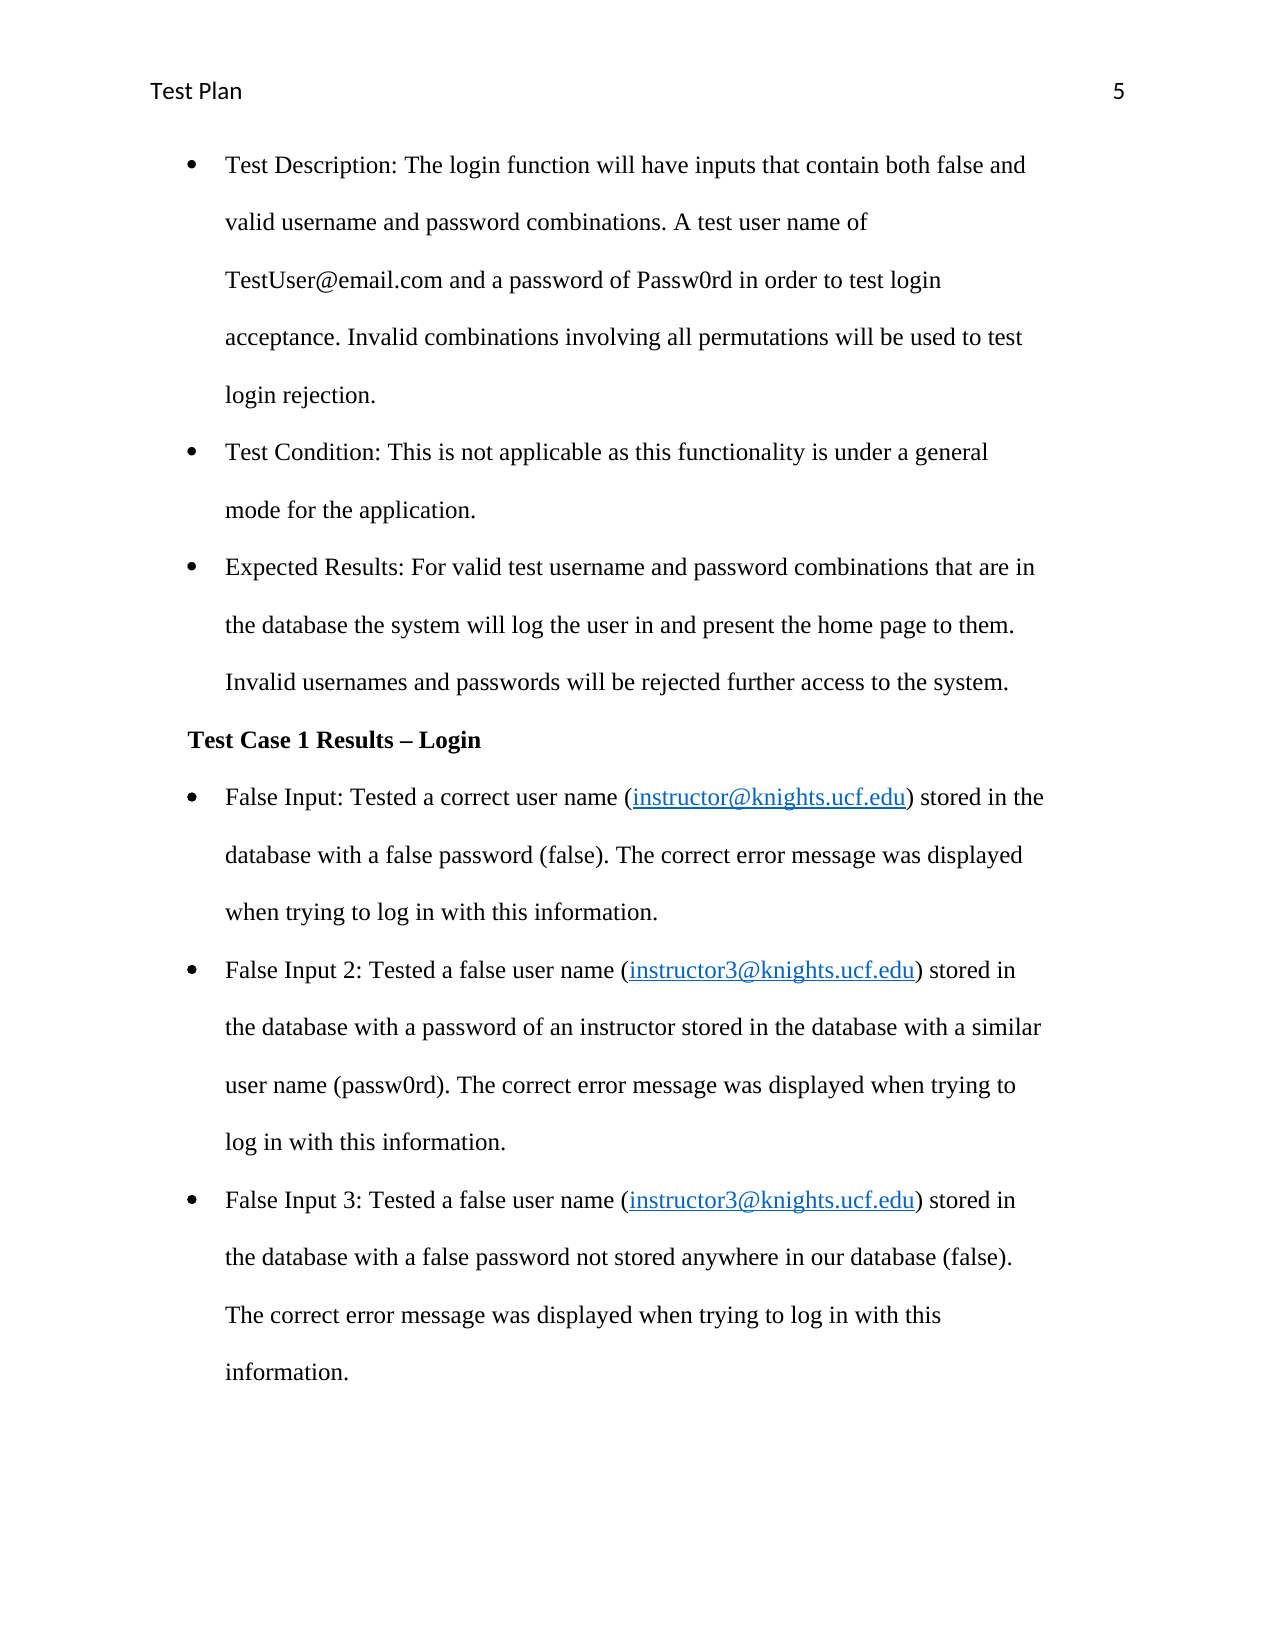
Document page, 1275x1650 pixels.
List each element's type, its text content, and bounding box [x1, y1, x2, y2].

list Test Condition: This is not applicable as this functionality is under a general mode for the application. [187, 437, 1050, 524]
list False Input 2: Tested a false user name (instructor3@knights.ucf.edu) stored in the database with a password of an instructor stored in the database with a similar user name (passw0rd). The correct error message was displayed when trying to log in with this information. [187, 955, 1050, 1156]
list False Input 3: Tested a false user name (instructor3@knights.ucf.edu) stored in the database with a false password not stored anywhere in our database (false). The correct error message was displayed when trying to log in with this information. [187, 1185, 1050, 1386]
text Test Case 1 Results – Login [187, 725, 1050, 754]
list Test Description: The login function will have inputs that contain both false and valid username and password combinations. A test user name of TestUser@email.com and a password of Passw0rd in order to test login acceptance. Invalid combinations involving all permutations will be used to test login rejection. [187, 150, 1050, 409]
list Expected Results: For valid test username and password combinations that are in the database the system will log the user in and present the home page to them. Invalid usernames and passwords will be rejected further access to the system. [187, 552, 1050, 696]
list False Input: Tested a correct user name (instructor@knights.ucf.edu) stored in the database with a false password (false). The correct error message was displayed when trying to log in with this information. [187, 782, 1050, 926]
